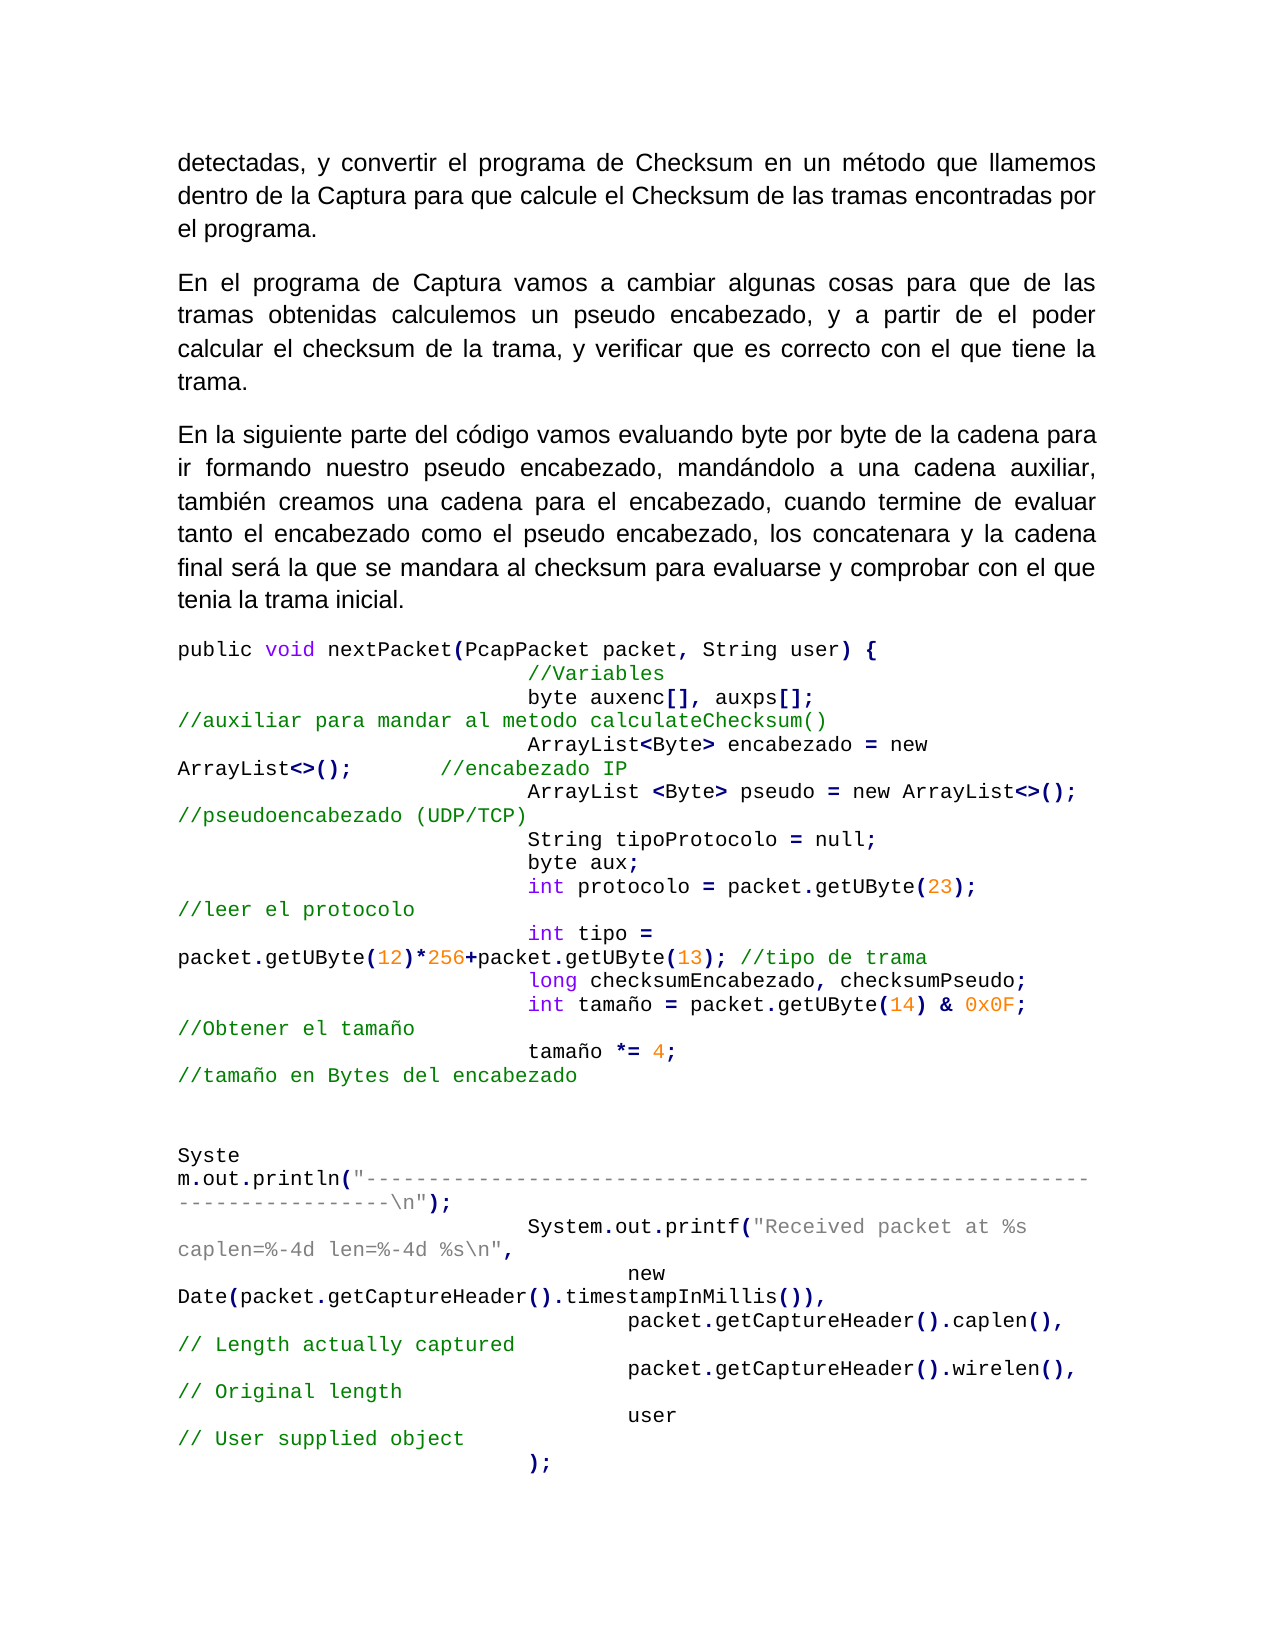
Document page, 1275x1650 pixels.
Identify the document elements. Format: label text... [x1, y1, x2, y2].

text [177, 148, 1098, 242]
text System.out.printf("Received packet at %s caplen=%-4d len=%-4d %s\n", [177, 1216, 1098, 1263]
text byte aux; [177, 852, 1098, 876]
text En la siguiente parte del código vamos evaluando byte por byte de la cadena para ir formando nuestro pseudo encabezado, mandándolo a una cadena auxiliar, también creamos una cadena para el encabezado, cuando termine de evaluar tanto el encabezado como el pseudo encabezado, los concatenara y la cadena final será la que se mandara al checksum para evaluarse y comprobar con el que tenia la trama inicial. [177, 420, 1098, 614]
text packet.getCaptureHeader().wirelen(), // Original length [177, 1357, 1098, 1405]
text user // User supplied object [177, 1405, 1098, 1452]
text packet.getCaptureHeader().caplen(), // Length actually captured [177, 1310, 1098, 1357]
text int tamaño = packet.getUByte(14) & 0x0F; //Obtener el tamaño [177, 994, 1098, 1041]
text //Variables [177, 663, 1098, 687]
text ArrayList<Byte> encabezado = new ArrayList<>(); //encabezado IP [177, 734, 1098, 781]
text public void nextPacket(PcapPacket packet, String user) { [177, 639, 1098, 663]
text ); [177, 1452, 1098, 1476]
text long checksumEncabezado, checksumPseudo; [177, 970, 1098, 994]
text byte auxenc[], auxps[]; //auxiliar para mandar al metodo calculateChecksum() [177, 687, 1098, 734]
text En el programa de Captura vamos a cambiar algunas cosas para que de las tramas obtenidas calculemos un pseudo encabezado, y a partir de el poder calcular el checksum de la trama, y verificar que es correcto con el que tiene la trama. [177, 267, 1098, 395]
text String tipoProtocolo = null; [177, 828, 1098, 852]
text int tipo = packet.getUByte(12)*256+packet.getUByte(13); //tipo de trama [177, 923, 1098, 970]
text int protocolo = packet.getUByte(23); //leer el protocolo [177, 876, 1098, 923]
text System.out.println("---------------------------------------------------------------------------\n"); [177, 1117, 1098, 1216]
text new Date(packet.getCaptureHeader().timestampInMillis()), [177, 1263, 1098, 1310]
text ArrayList <Byte> pseudo = new ArrayList<>(); //pseudoencabezado (UDP/TCP) [177, 781, 1098, 828]
text tamaño *= 4; //tamaño en Bytes del encabezado [177, 1041, 1098, 1089]
